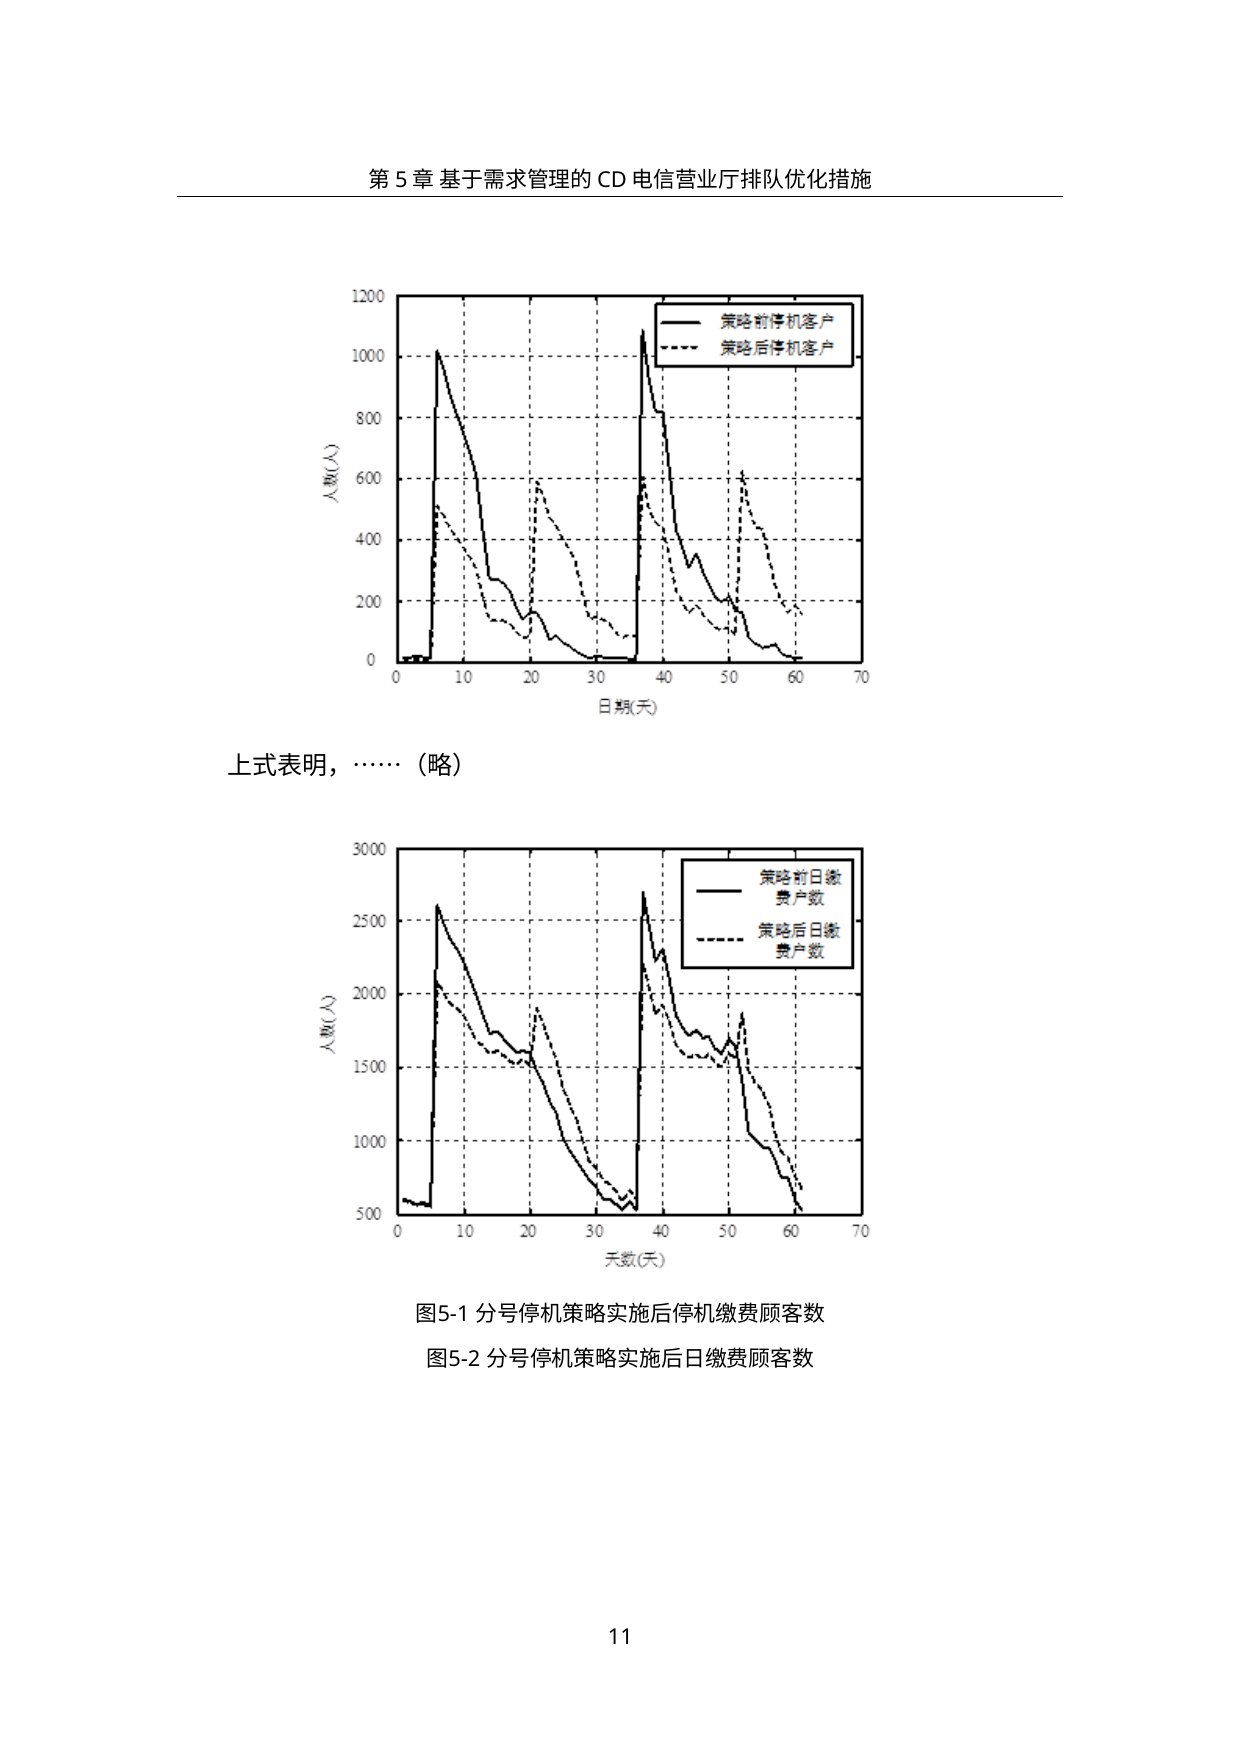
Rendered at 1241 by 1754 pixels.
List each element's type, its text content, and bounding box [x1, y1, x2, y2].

picture [315, 257, 925, 724]
picture [315, 810, 925, 1278]
text 分号停机策略实施后日缴费顾客数 [177, 1341, 1063, 1373]
